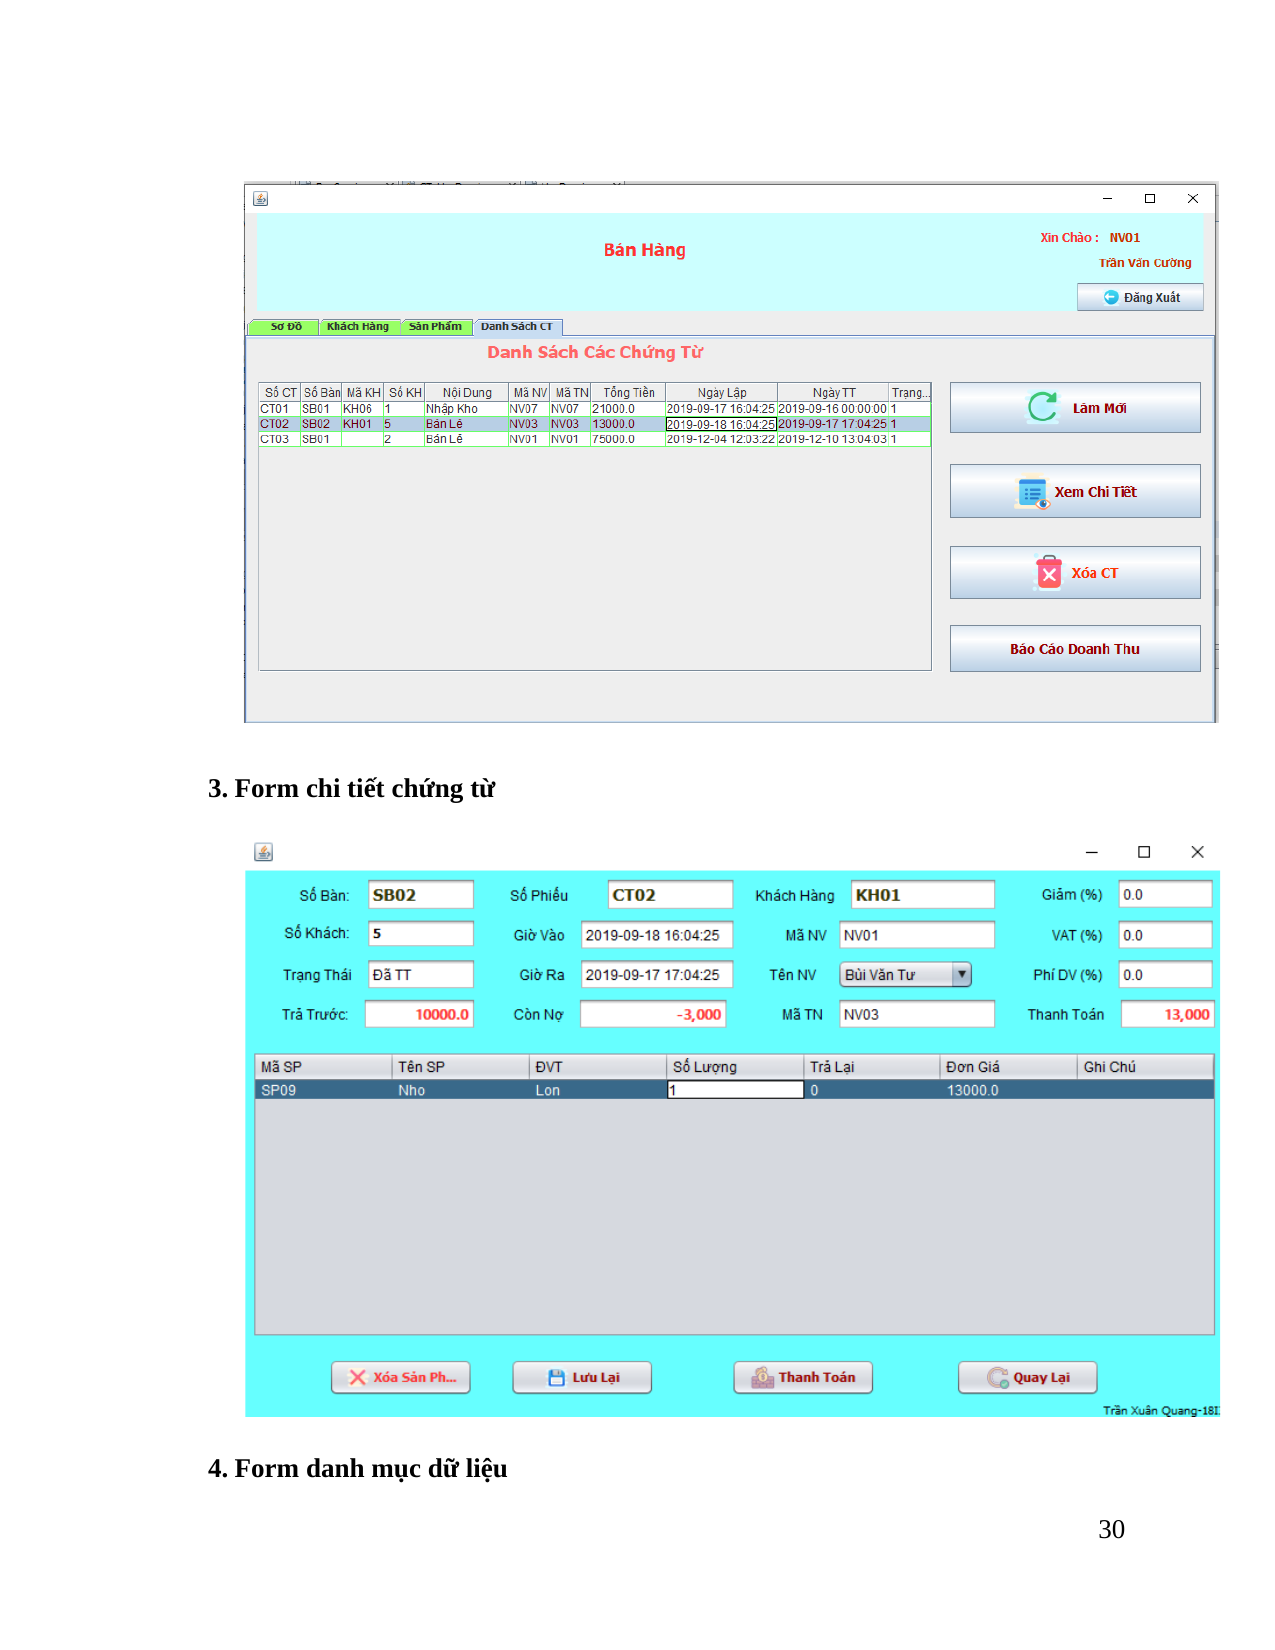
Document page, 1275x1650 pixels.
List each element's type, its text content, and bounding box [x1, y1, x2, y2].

list Form chi tiết chứng từ [208, 772, 1125, 803]
list Form danh mục dữ liệu [208, 1453, 1125, 1484]
picture [243, 181, 1219, 723]
picture [245, 839, 1221, 1417]
